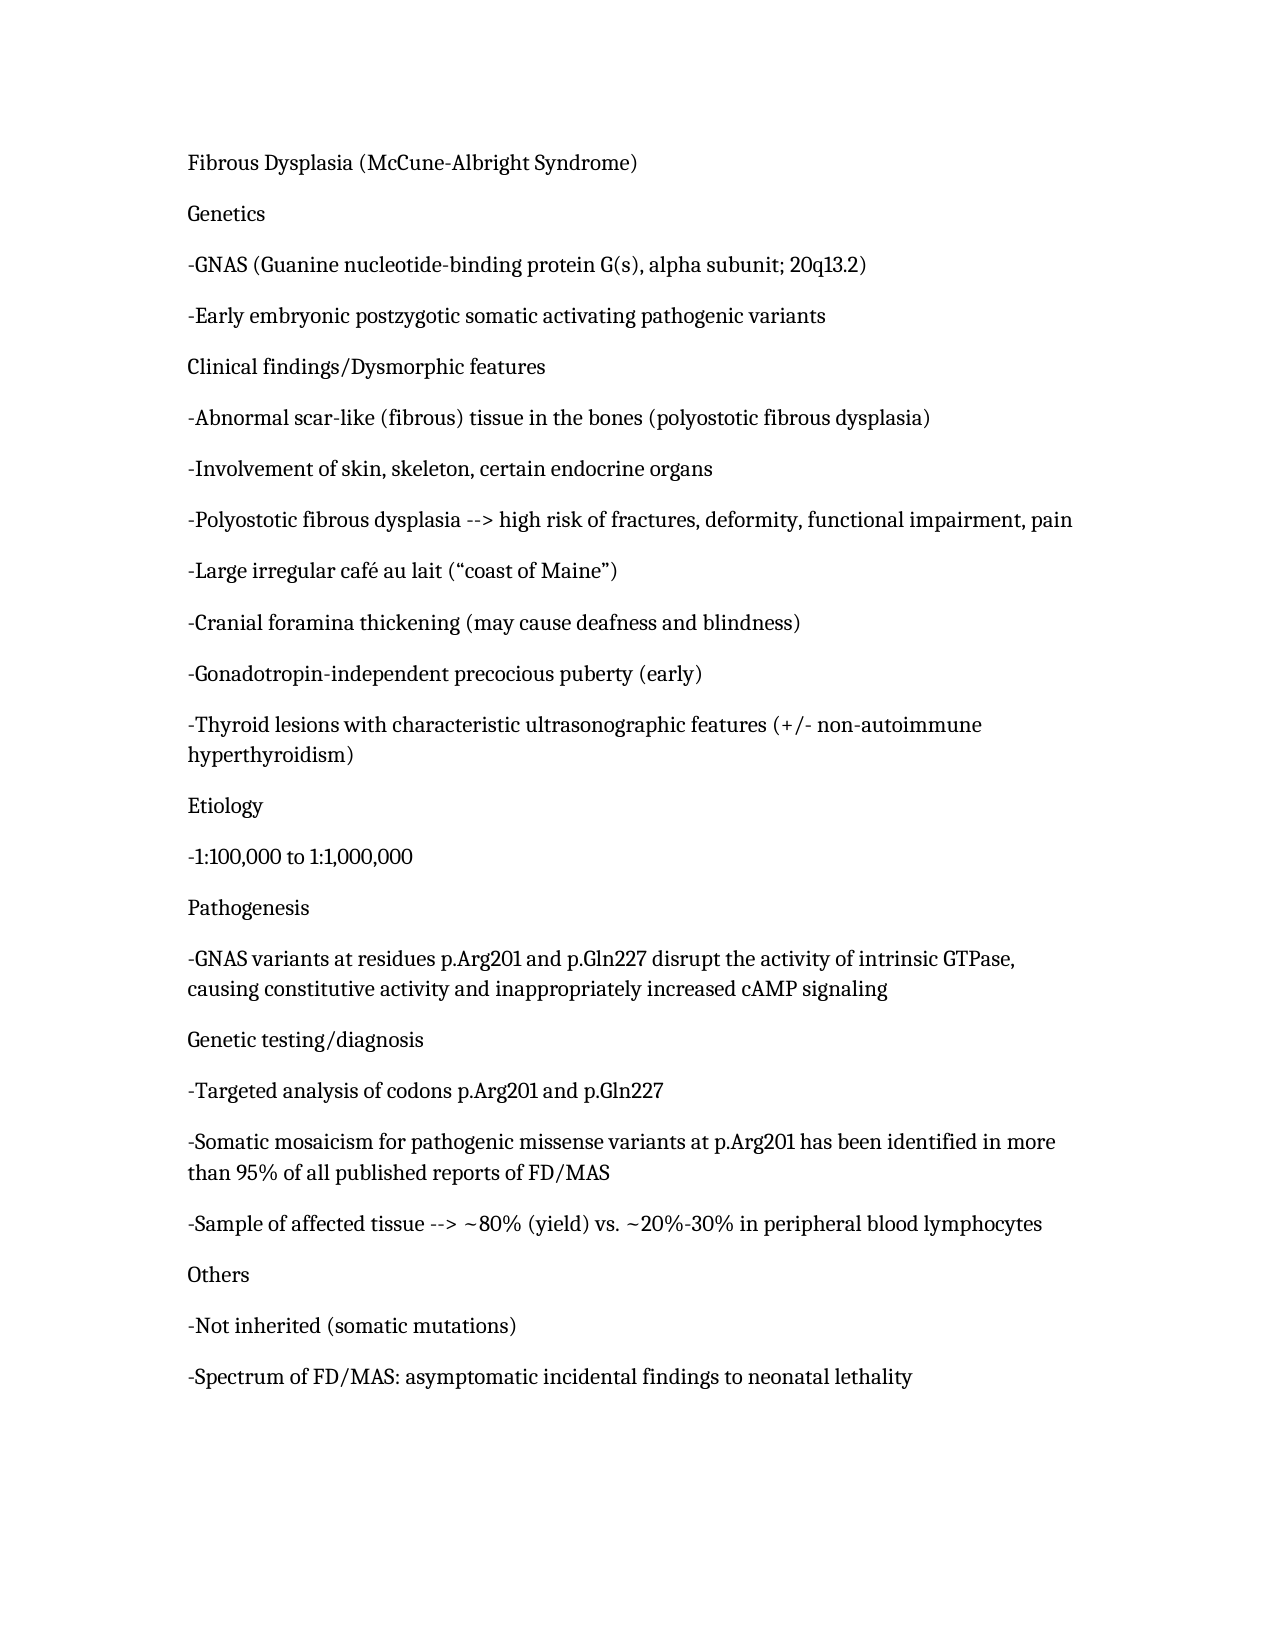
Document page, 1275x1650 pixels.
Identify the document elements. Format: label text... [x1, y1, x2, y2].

text -Somatic mosaicism for pathogenic missense variants at p.Arg201 has been identified in more than 95% of all published reports of FD/MAS [187, 1129, 1087, 1186]
text Etiology [187, 793, 1087, 819]
text -Sample of affected tissue --> ~80% (yield) vs. ~20%-30% in peripheral blood lymphocytes [187, 1210, 1087, 1237]
text -Gonadotropin-independent precocious puberty (early) [187, 660, 1087, 687]
text -Large irregular café au lait (“coast of Maine”) [187, 558, 1087, 585]
text Genetics [187, 201, 1087, 227]
text -Cranial foramina thickening (may cause deafness and blindness) [187, 609, 1087, 636]
text -Thyroid lesions with characteristic ultrasonographic features (+/- non-autoimmune hyperthyroidism) [187, 711, 1087, 768]
text Others [187, 1261, 1087, 1288]
text -1:100,000 to 1:1,000,000 [187, 844, 1087, 870]
text -GNAS variants at residues p.Arg201 and p.Gln227 disrupt the activity of intrinsic GTPase, causing constitutive activity and inappropriately increased cAMP signaling [187, 946, 1087, 1002]
text Genetic testing/diagnosis [187, 1027, 1087, 1053]
text Pathogenesis [187, 895, 1087, 921]
text -Involvement of skin, skeleton, certain endocrine organs [187, 456, 1087, 483]
text Clinical findings/Dysmorphic features [187, 354, 1087, 381]
text -Polyostotic fibrous dysplasia --> high risk of fractures, deformity, functional impairment, pain [187, 507, 1087, 534]
text -Not inherited (somatic mutations) [187, 1312, 1087, 1339]
text -Abnormal scar-like (fibrous) tissue in the bones (polyostotic fibrous dysplasia) [187, 405, 1087, 432]
text Fibrous Dysplasia (McCune-Albright Syndrome) [187, 150, 1087, 176]
text -Targeted analysis of codons p.Arg201 and p.Gln227 [187, 1078, 1087, 1104]
text -GNAS (Guanine nucleotide-binding protein G(s), alpha subunit; 20q13.2) [187, 252, 1087, 278]
text -Spectrum of FD/MAS: asymptomatic incidental findings to neonatal lethality [187, 1363, 1087, 1390]
text -Early embryonic postzygotic somatic activating pathogenic variants [187, 303, 1087, 329]
